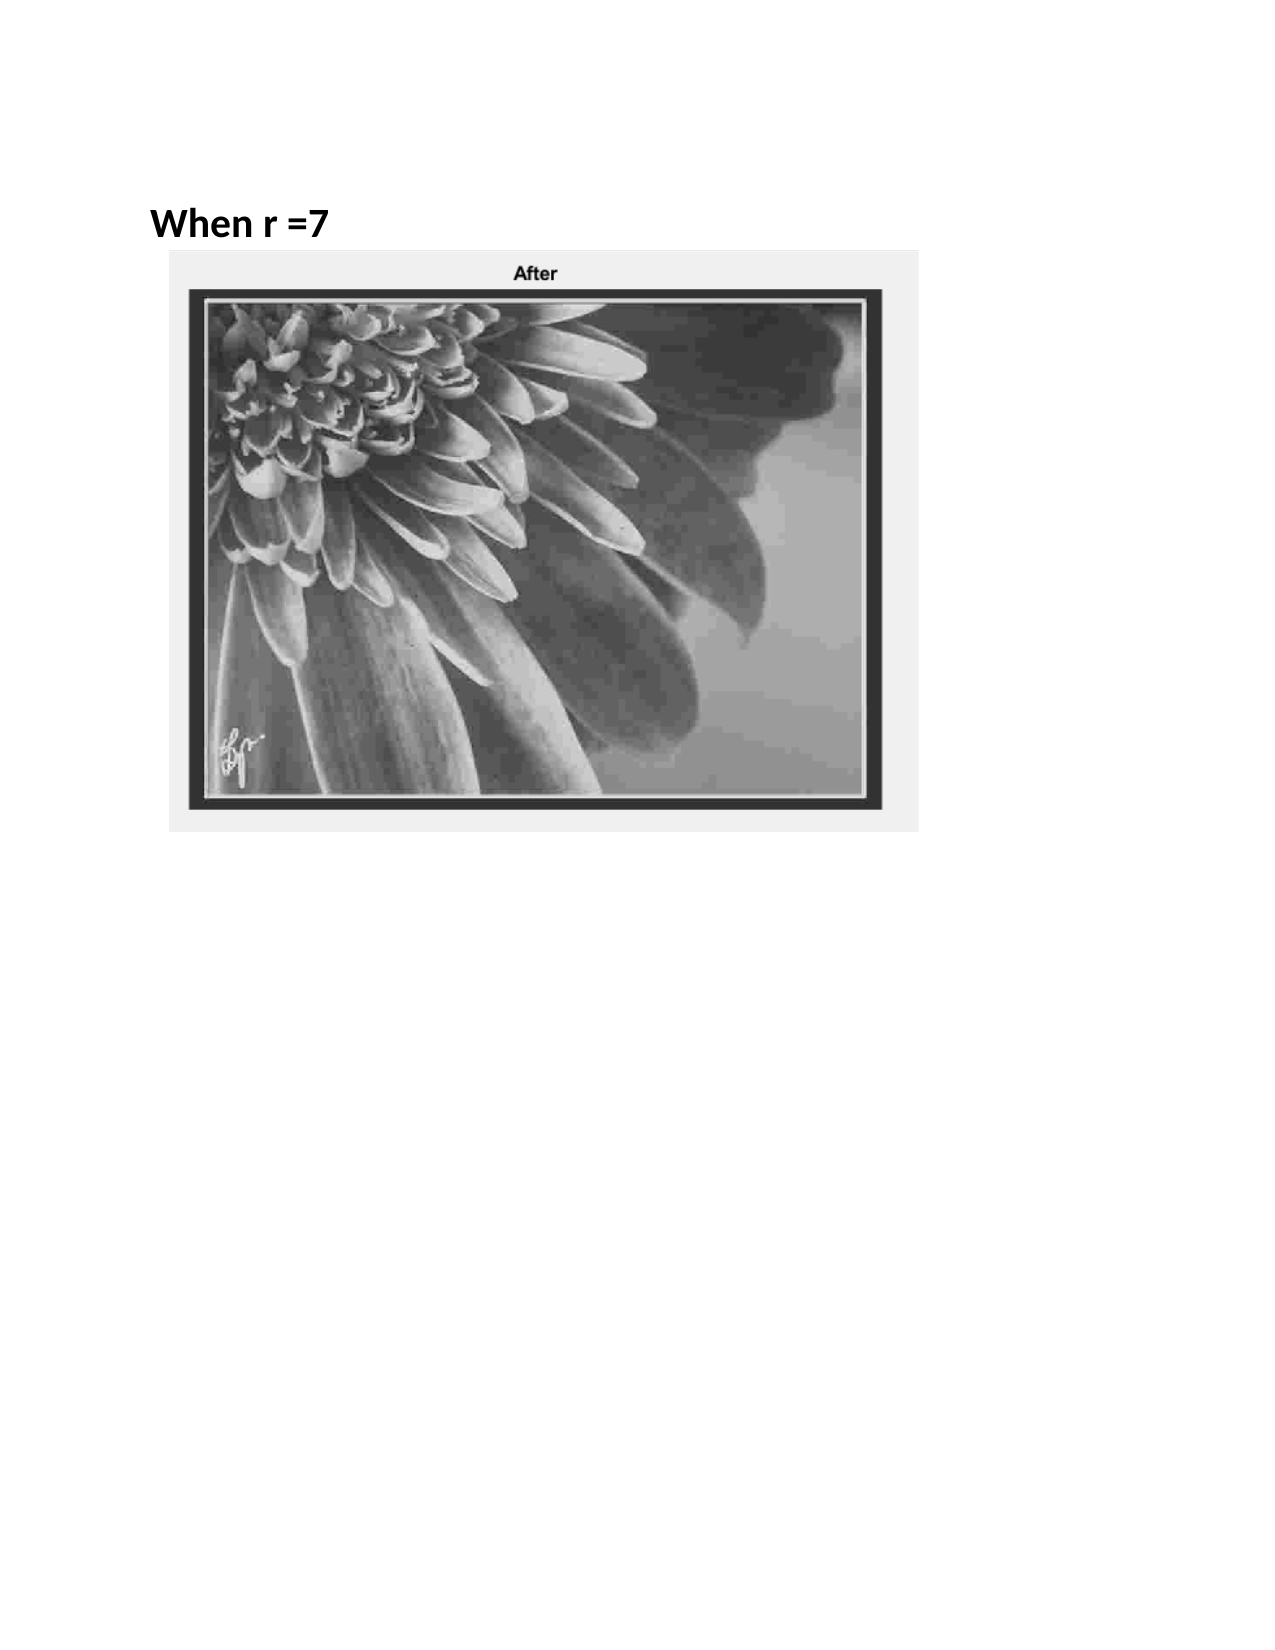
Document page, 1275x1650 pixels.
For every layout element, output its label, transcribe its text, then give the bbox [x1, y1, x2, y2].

text When r =7 [150, 197, 1125, 831]
